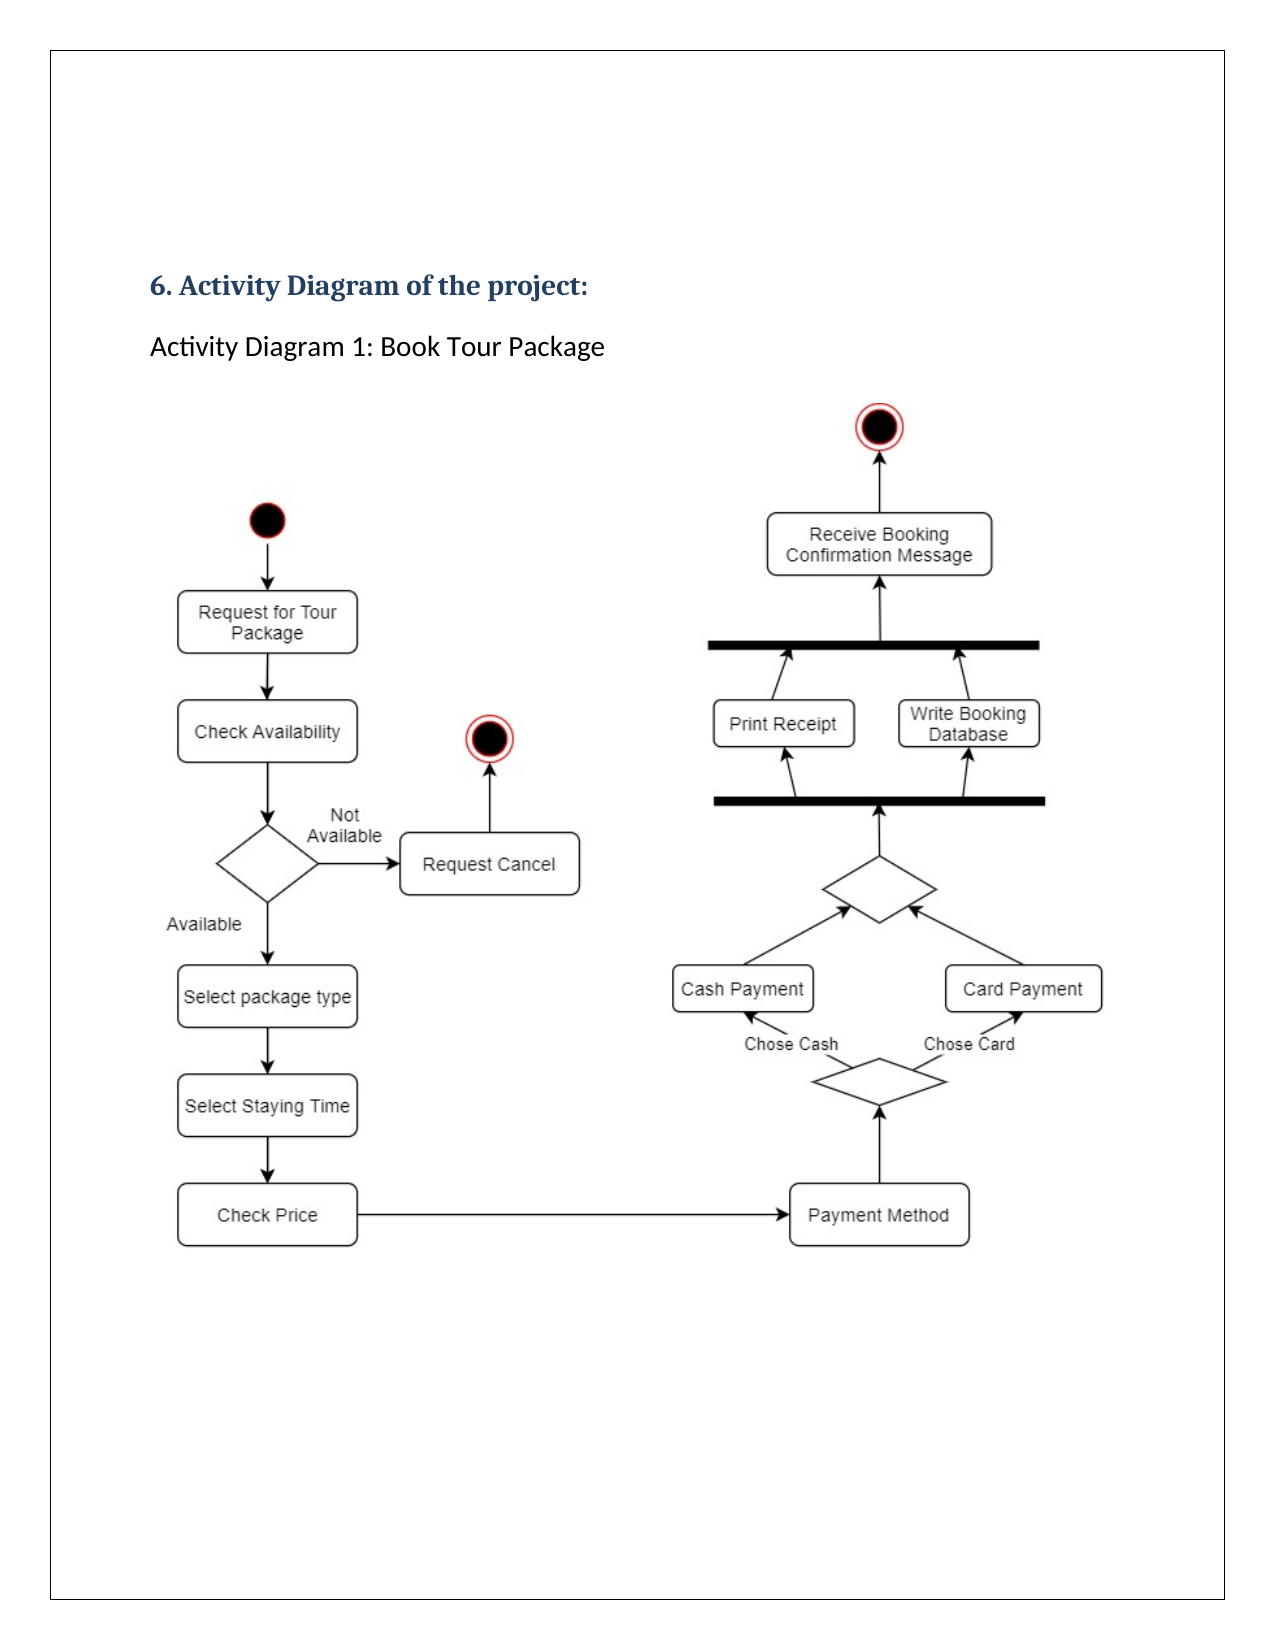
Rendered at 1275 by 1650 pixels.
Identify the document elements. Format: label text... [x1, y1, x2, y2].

picture [150, 403, 1105, 1249]
text Activity Diagram 1: Book Tour Package [150, 328, 1125, 364]
text 6. Activity Diagram of the project: [150, 269, 1125, 302]
